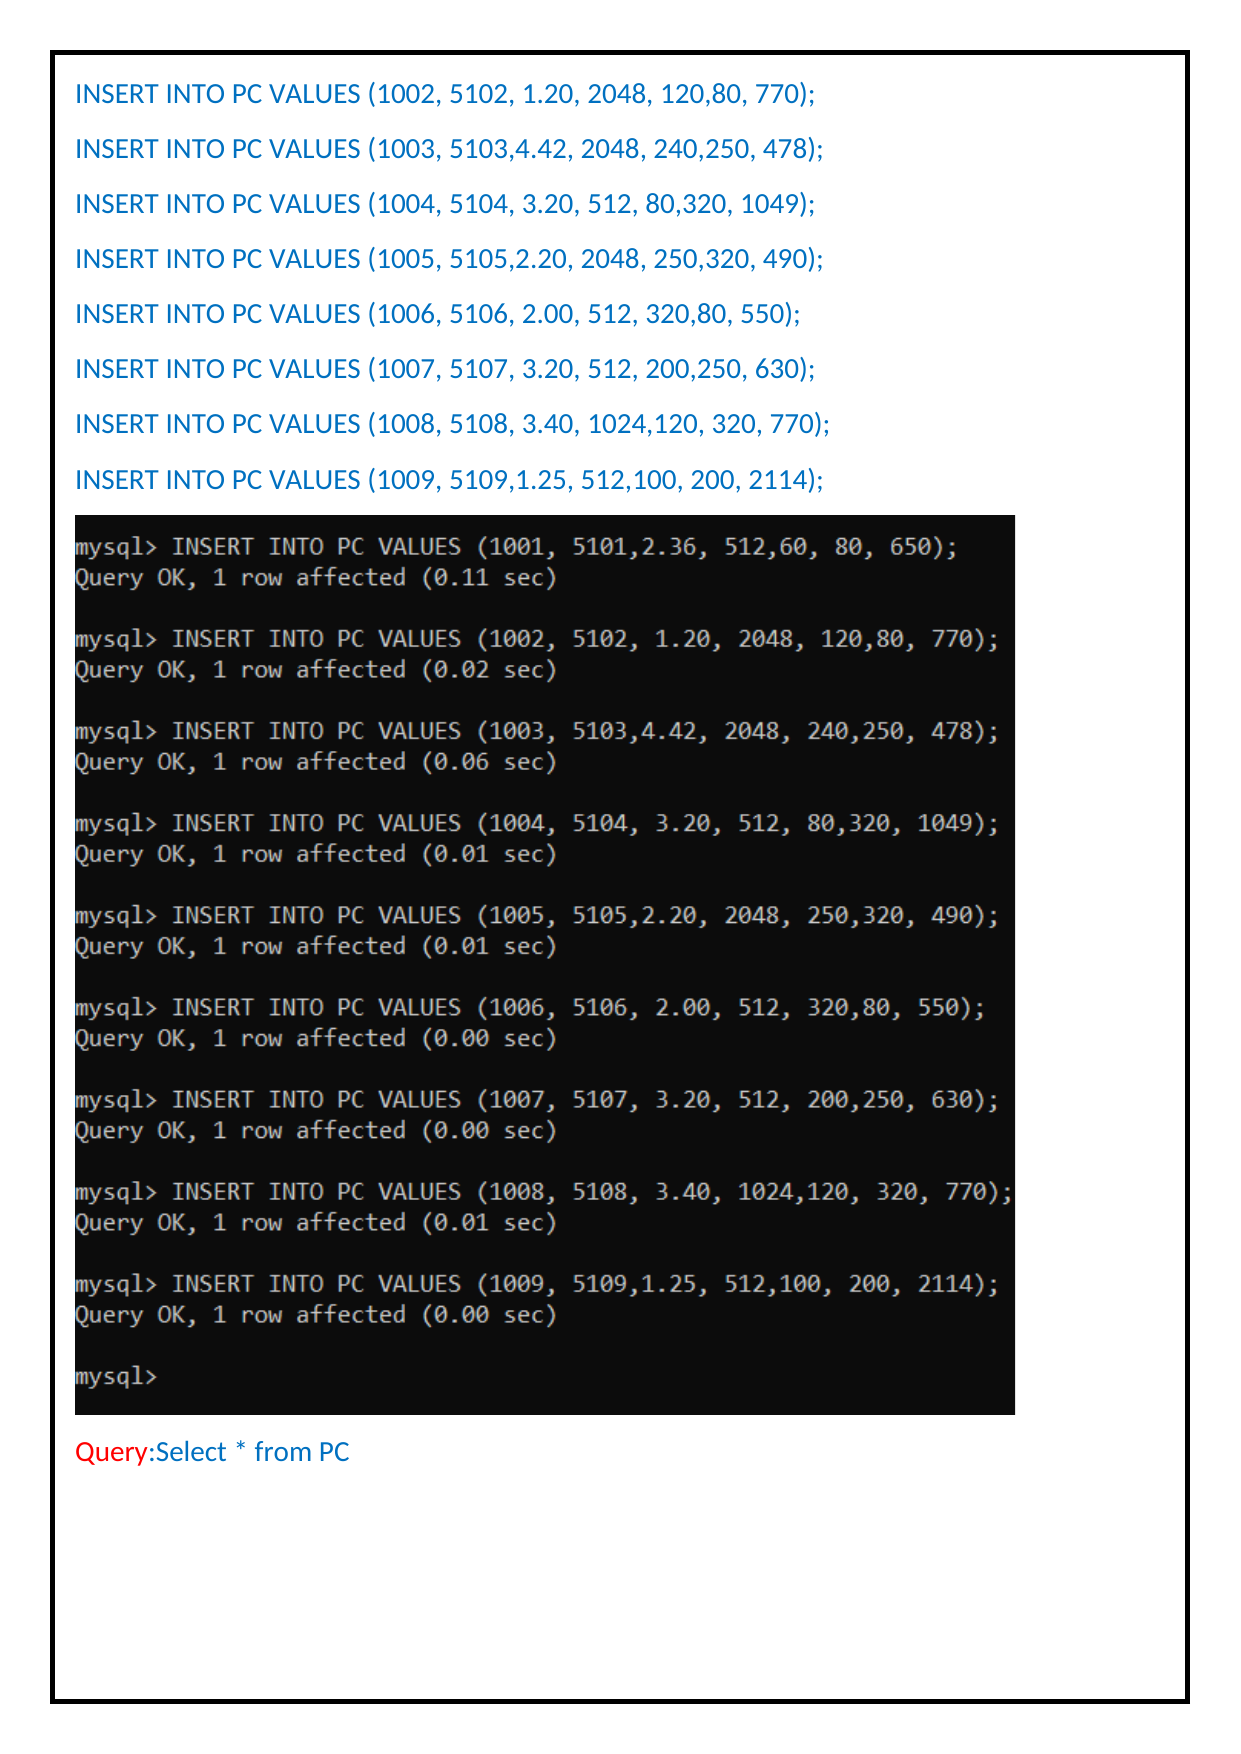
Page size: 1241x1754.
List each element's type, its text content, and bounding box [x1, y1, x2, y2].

text INSERT INTO PC VALUES (1007, 5107, 3.20, 512, 200,250, 630); [75, 351, 1165, 386]
text INSERT INTO PC VALUES (1006, 5106, 2.00, 512, 320,80, 550); [75, 295, 1165, 331]
text INSERT INTO PC VALUES (1008, 5108, 3.40, 1024,120, 320, 770); [75, 406, 1165, 441]
picture [75, 515, 1016, 1415]
text Query:Select * from PC [75, 1433, 1165, 1469]
text INSERT INTO PC VALUES (1002, 5102, 1.20, 2048, 120,80, 770); [75, 75, 1165, 111]
text INSERT INTO PC VALUES (1009, 5109,1.25, 512,100, 200, 2114); [75, 461, 1165, 496]
text INSERT INTO PC VALUES (1003, 5103,4.42, 2048, 240,250, 478); [75, 130, 1165, 166]
text INSERT INTO PC VALUES (1005, 5105,2.20, 2048, 250,320, 490); [75, 240, 1165, 276]
text INSERT INTO PC VALUES (1004, 5104, 3.20, 512, 80,320, 1049); [75, 185, 1165, 221]
